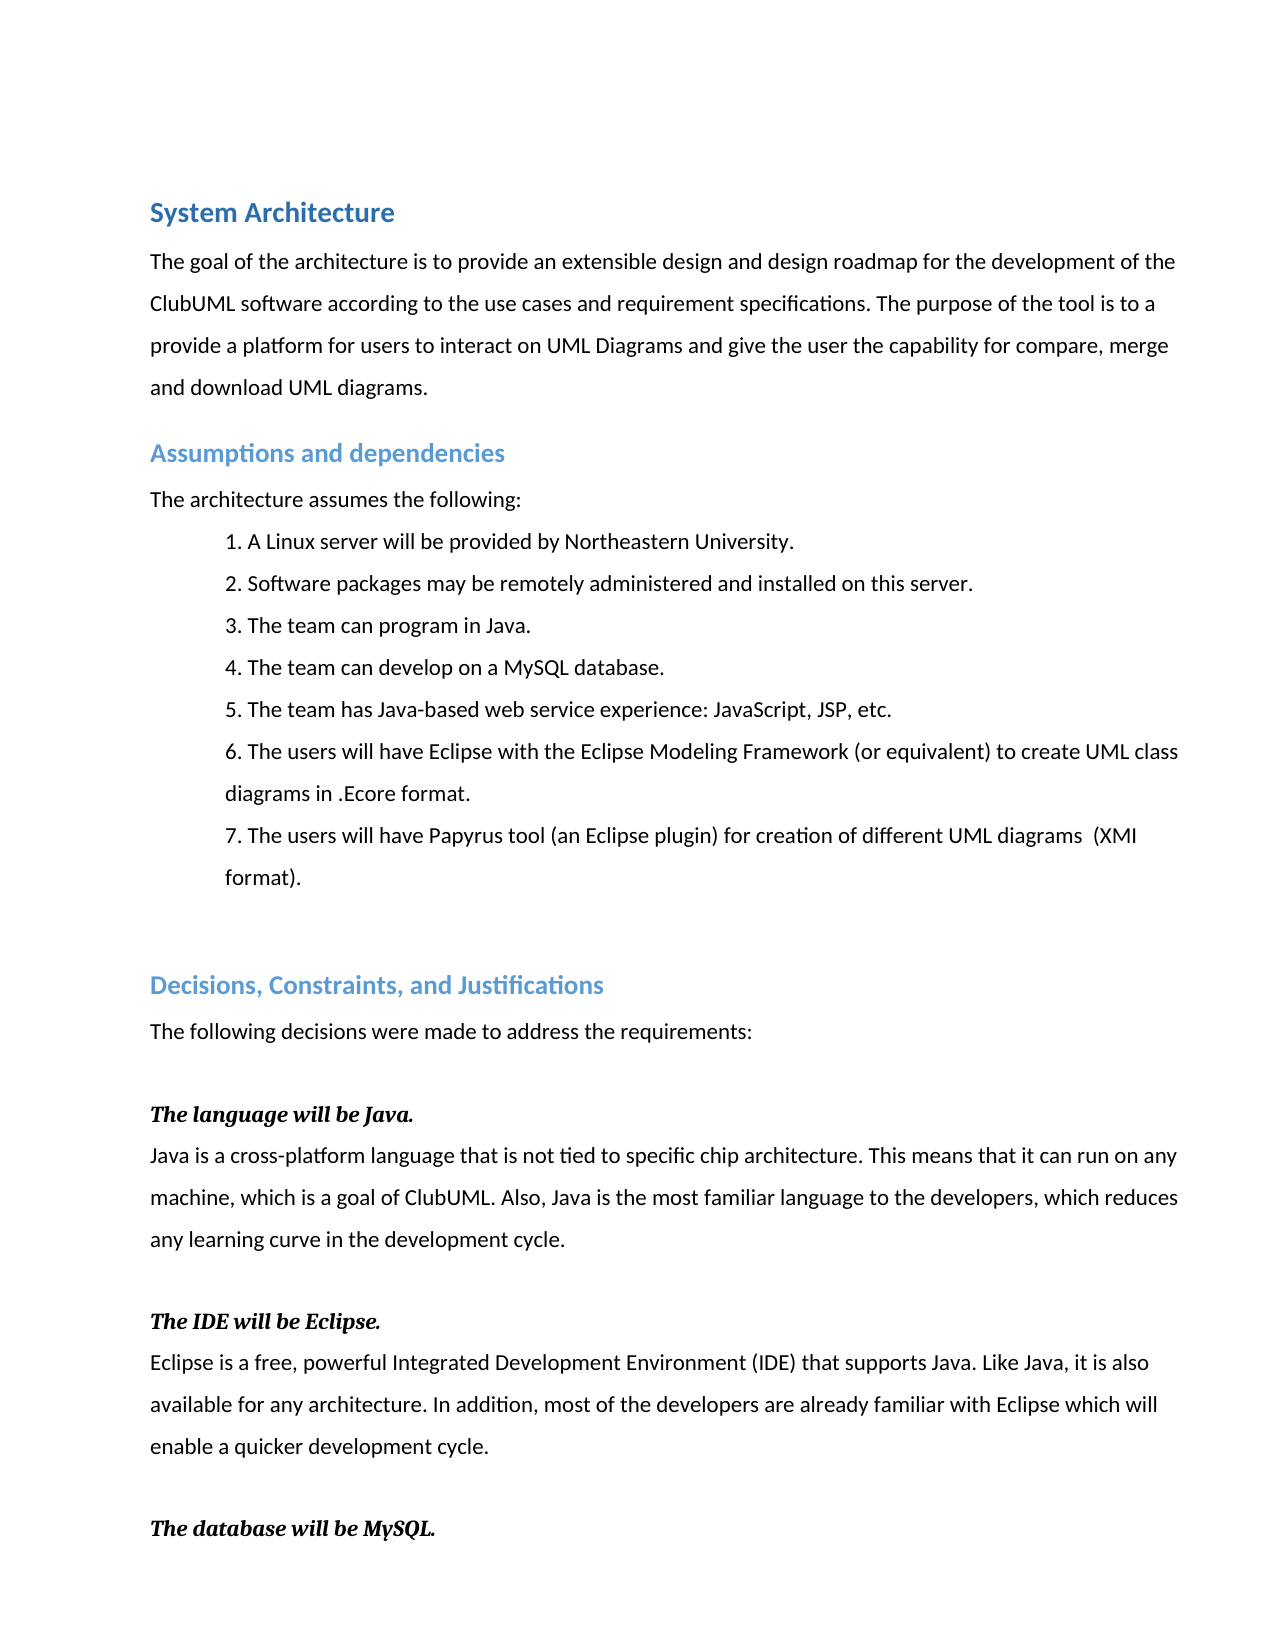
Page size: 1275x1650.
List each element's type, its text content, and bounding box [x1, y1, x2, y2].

text The IDE will be Eclipse. [150, 1309, 1192, 1335]
subtitle Assumptions and dependencies [150, 436, 1192, 469]
subtitle Decisions, Constraints, and Justifications [150, 968, 1192, 1001]
text The language will be Java. [150, 1101, 1192, 1128]
text The goal of the architecture is to provide an extensible design and design roadmap for the development of the ClubUML software according to the use cases and requirement specifications. The purpose of the tool is to a provide a platform for users to interact on UML Diagrams and give the user the capability for compare, merge and download UML diagrams. [150, 247, 1192, 401]
text 1. A Linux server will be provided by Northeastern University. [150, 527, 1192, 555]
text 7. The users will have Papyrus tool (an Eclipse plugin) for creation of different UML diagrams (XMI format). [225, 821, 1192, 891]
text The database will be MySQL. [150, 1516, 1192, 1543]
text The following decisions were made to address the requirements: [150, 1017, 1192, 1046]
subtitle System Architecture [150, 194, 1192, 229]
text The architecture assumes the following: [150, 485, 1192, 513]
text Eclipse is a free, powerful Integrated Development Environment (IDE) that supports Java. Like Java, it is also available for any architecture. In addition, most of the developers are already familiar with Eclipse which will enable a quicker development cycle. [150, 1348, 1192, 1460]
text 2. Software packages may be remotely administered and installed on this server. [150, 569, 1192, 597]
text 5. The team has Java-based web service experience: JavaScript, JSP, etc. [150, 695, 1192, 723]
text Java is a cross-platform language that is not tied to specific chip architecture. This means that it can run on any machine, which is a goal of ClubUML. Also, Java is the most familiar language to the developers, which reduces any learning curve in the development cycle. [150, 1141, 1192, 1253]
text 4. The team can develop on a MySQL database. [150, 653, 1192, 681]
text 6. The users will have Eclipse with the Eclipse Modeling Framework (or equivalent) to create UML class diagrams in .Ecore format. [225, 737, 1192, 807]
text 3. The team can program in Java. [150, 611, 1192, 639]
